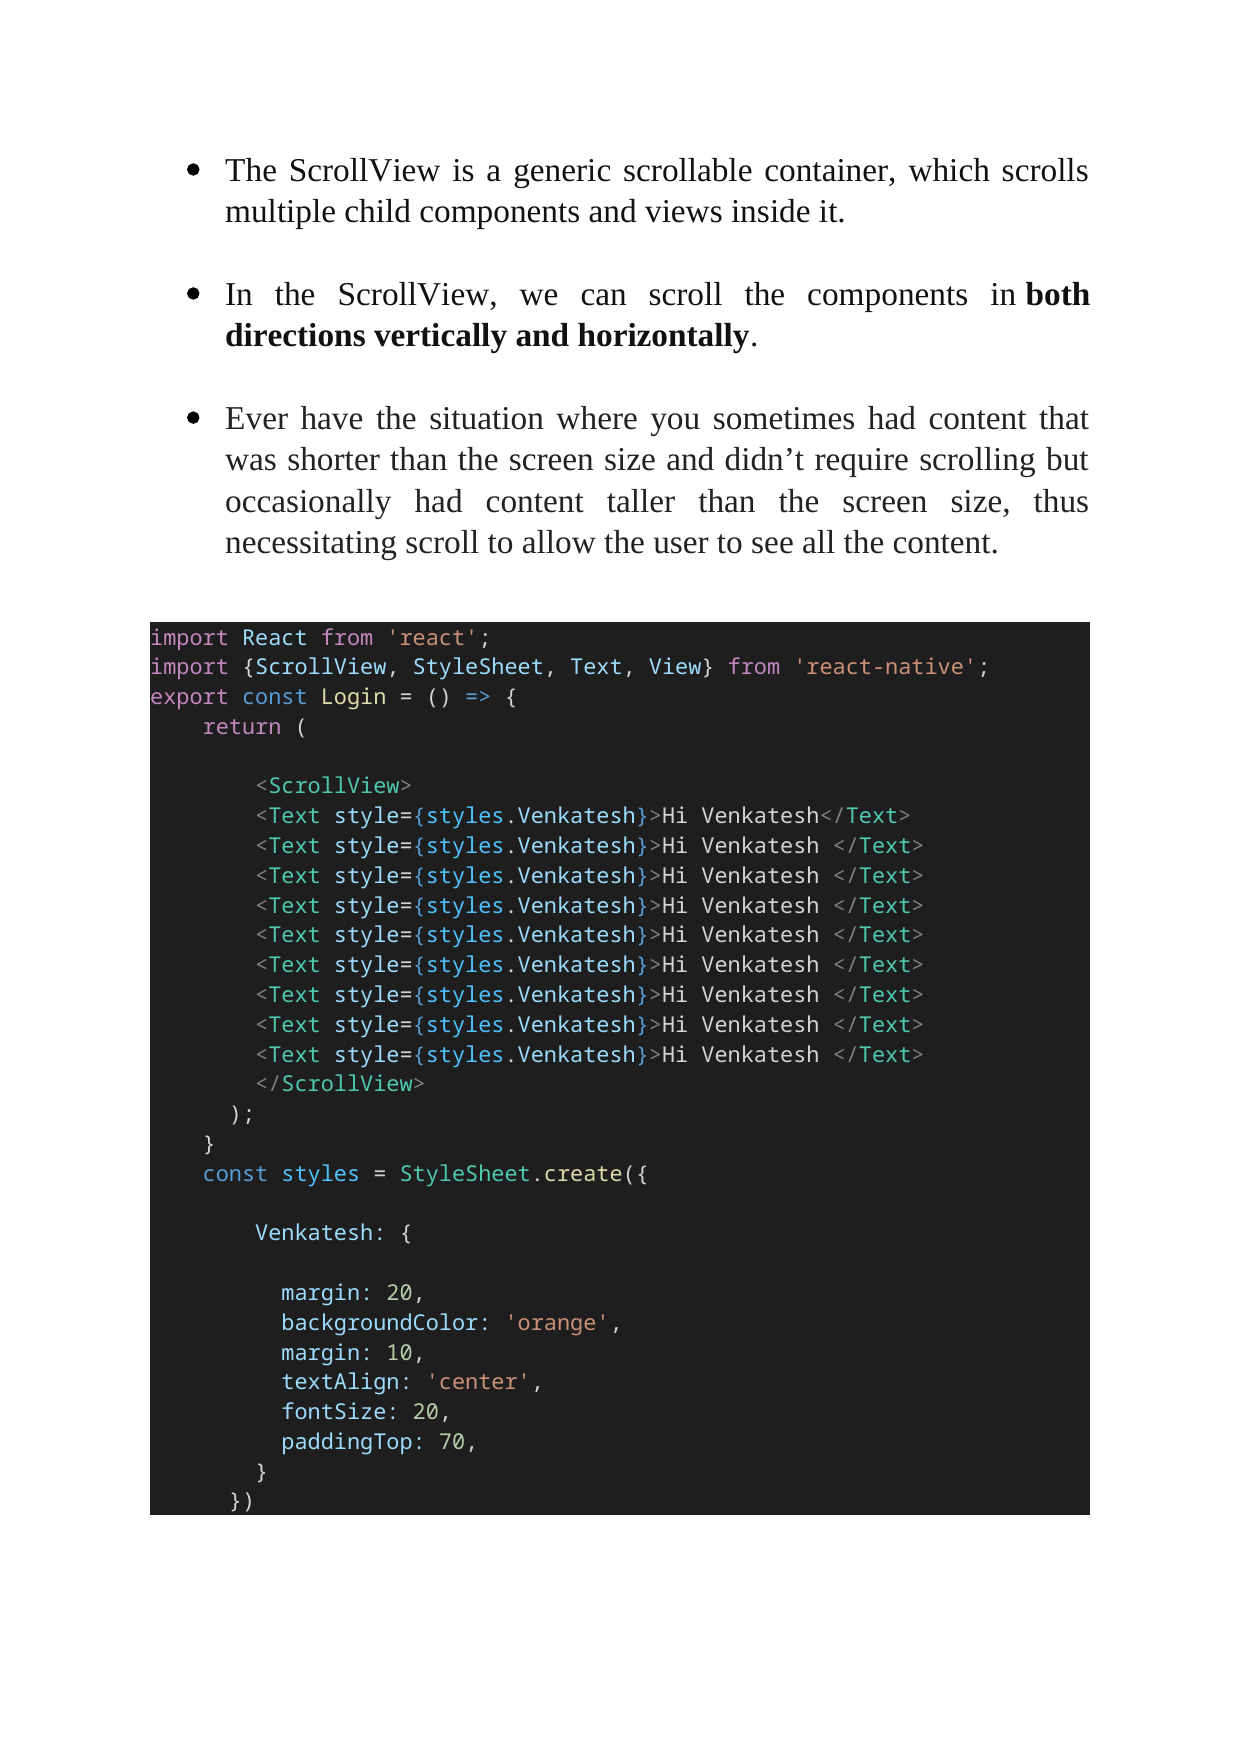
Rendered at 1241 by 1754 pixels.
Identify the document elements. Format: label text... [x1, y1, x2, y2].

text fontSize: 20, [150, 1396, 1090, 1426]
text Venkatesh: { [150, 1217, 1090, 1247]
text <Text style={styles.Venkatesh}>Hi Venkatesh </Text> [150, 890, 1090, 919]
text <ScrollView> [150, 771, 1090, 800]
text <Text style={styles.Venkatesh}>Hi Venkatesh</Text> [150, 800, 1090, 830]
text paddingTop: 70, [150, 1426, 1090, 1456]
text margin: 20, [150, 1277, 1090, 1307]
text <Text style={styles.Venkatesh}>Hi Venkatesh </Text> [150, 979, 1090, 1009]
text ); [150, 1098, 1090, 1128]
text const styles = StyleSheet.create({ [150, 1158, 1090, 1188]
list Ever have the situation where you sometimes had content that was shorter than the screen size and didn’t require scrolling but occasionally had content taller than the screen size, thus necessitating scroll to allow the user to see all the content. [187, 398, 1090, 561]
text <Text style={styles.Venkatesh}>Hi Venkatesh </Text> [150, 1009, 1090, 1039]
text }) [150, 1486, 1090, 1515]
text <Text style={styles.Venkatesh}>Hi Venkatesh </Text> [150, 1039, 1090, 1068]
text import {ScrollView, StyleSheet, Text, View} from 'react-native'; [150, 651, 1090, 681]
text } [150, 1456, 1090, 1486]
text textAlign: 'center', [150, 1366, 1090, 1396]
text <Text style={styles.Venkatesh}>Hi Venkatesh </Text> [150, 949, 1090, 979]
text export const Login = () => { [150, 681, 1090, 711]
text margin: 10, [150, 1337, 1090, 1366]
text return ( [150, 711, 1090, 741]
text <Text style={styles.Venkatesh}>Hi Venkatesh </Text> [150, 860, 1090, 890]
text } [150, 1128, 1090, 1158]
text backgroundColor: 'orange', [150, 1307, 1090, 1337]
list In the ScrollView, we can scroll the components in both directions vertically and horizontally. [187, 274, 1090, 354]
text <Text style={styles.Venkatesh}>Hi Venkatesh </Text> [150, 919, 1090, 949]
text import React from 'react'; [150, 622, 1090, 651]
text </ScrollView> [150, 1068, 1090, 1098]
text <Text style={styles.Venkatesh}>Hi Venkatesh </Text> [150, 830, 1090, 860]
list The ScrollView is a generic scrollable container, which scrolls multiple child components and views inside it. [187, 150, 1090, 230]
